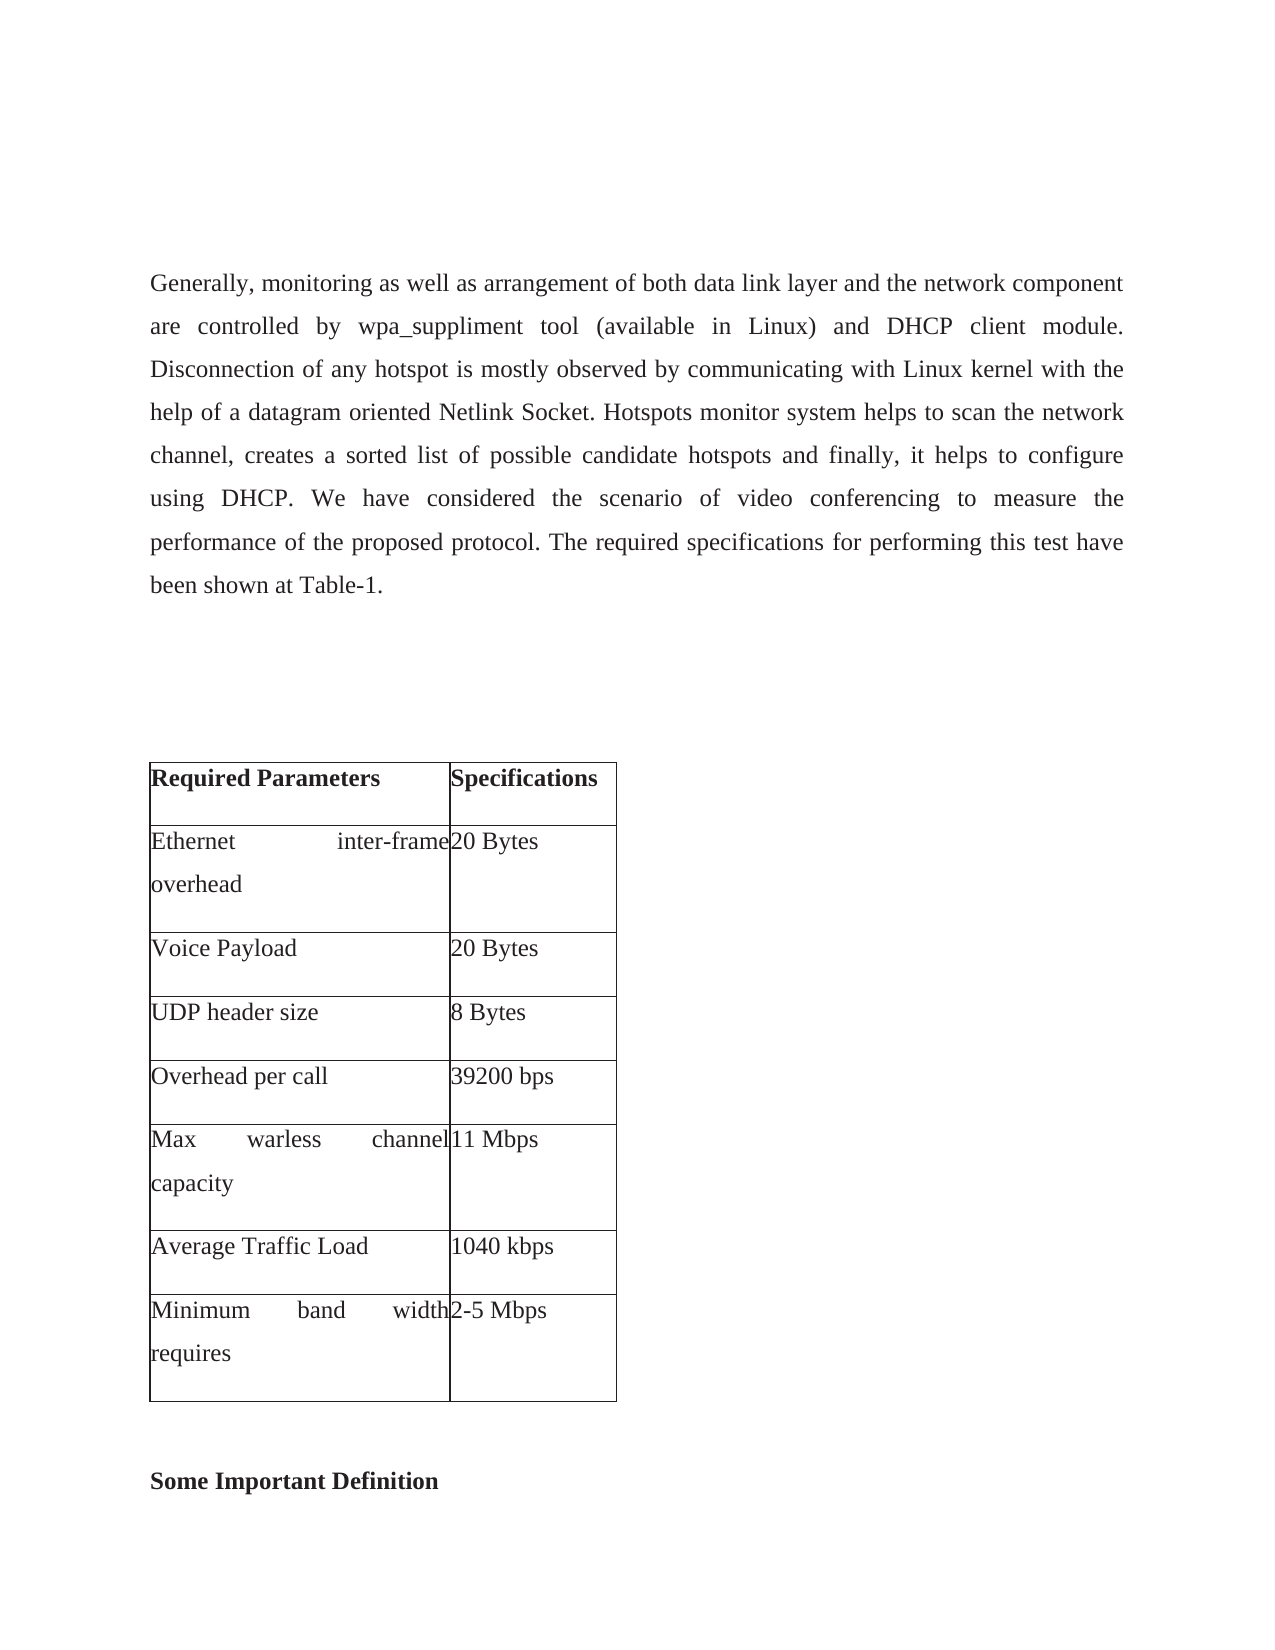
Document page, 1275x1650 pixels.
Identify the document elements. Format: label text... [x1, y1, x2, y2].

table_cell Ethernet inter-frame overhead [151, 826, 449, 932]
table_cell Average Traffic Load [151, 1231, 449, 1294]
table_cell Minimum band width requires [151, 1295, 449, 1401]
text Some Important Definition [150, 1466, 1125, 1495]
table_cell 20 Bytes [451, 826, 616, 932]
table_cell Voice Payload [151, 933, 449, 996]
table_cell 11 Mbps [451, 1125, 616, 1230]
table_cell 39200 bps [451, 1061, 616, 1123]
table_cell 1040 kbps [451, 1231, 616, 1294]
table_header Specifications [451, 763, 616, 825]
table_header Required Parameters [151, 763, 449, 825]
table_cell 2-5 Mbps [451, 1295, 616, 1401]
table_cell Overhead per call [151, 1061, 449, 1123]
table_cell 20 Bytes [451, 933, 616, 996]
table_cell Max warless channel capacity [151, 1125, 449, 1230]
table_cell 8 Bytes [451, 997, 616, 1060]
table_cell UDP header size [151, 997, 449, 1060]
text Generally, monitoring as well as arrangement of both data link layer and the network component are controlled by wpa_suppliment tool (available in Linux) and DHCP client module. Disconnection of any hotspot is mostly observed by communicating with Linux kernel with the help of a datagram oriented Netlink Socket. Hotspots monitor system helps to scan the network channel, creates a sorted list of possible candidate hotspots and finally, it helps to configure using DHCP. We have considered the scenario of video conferencing to measure the performance of the proposed protocol. The required specifications for performing this test have been shown at Table-1. [150, 268, 1125, 598]
